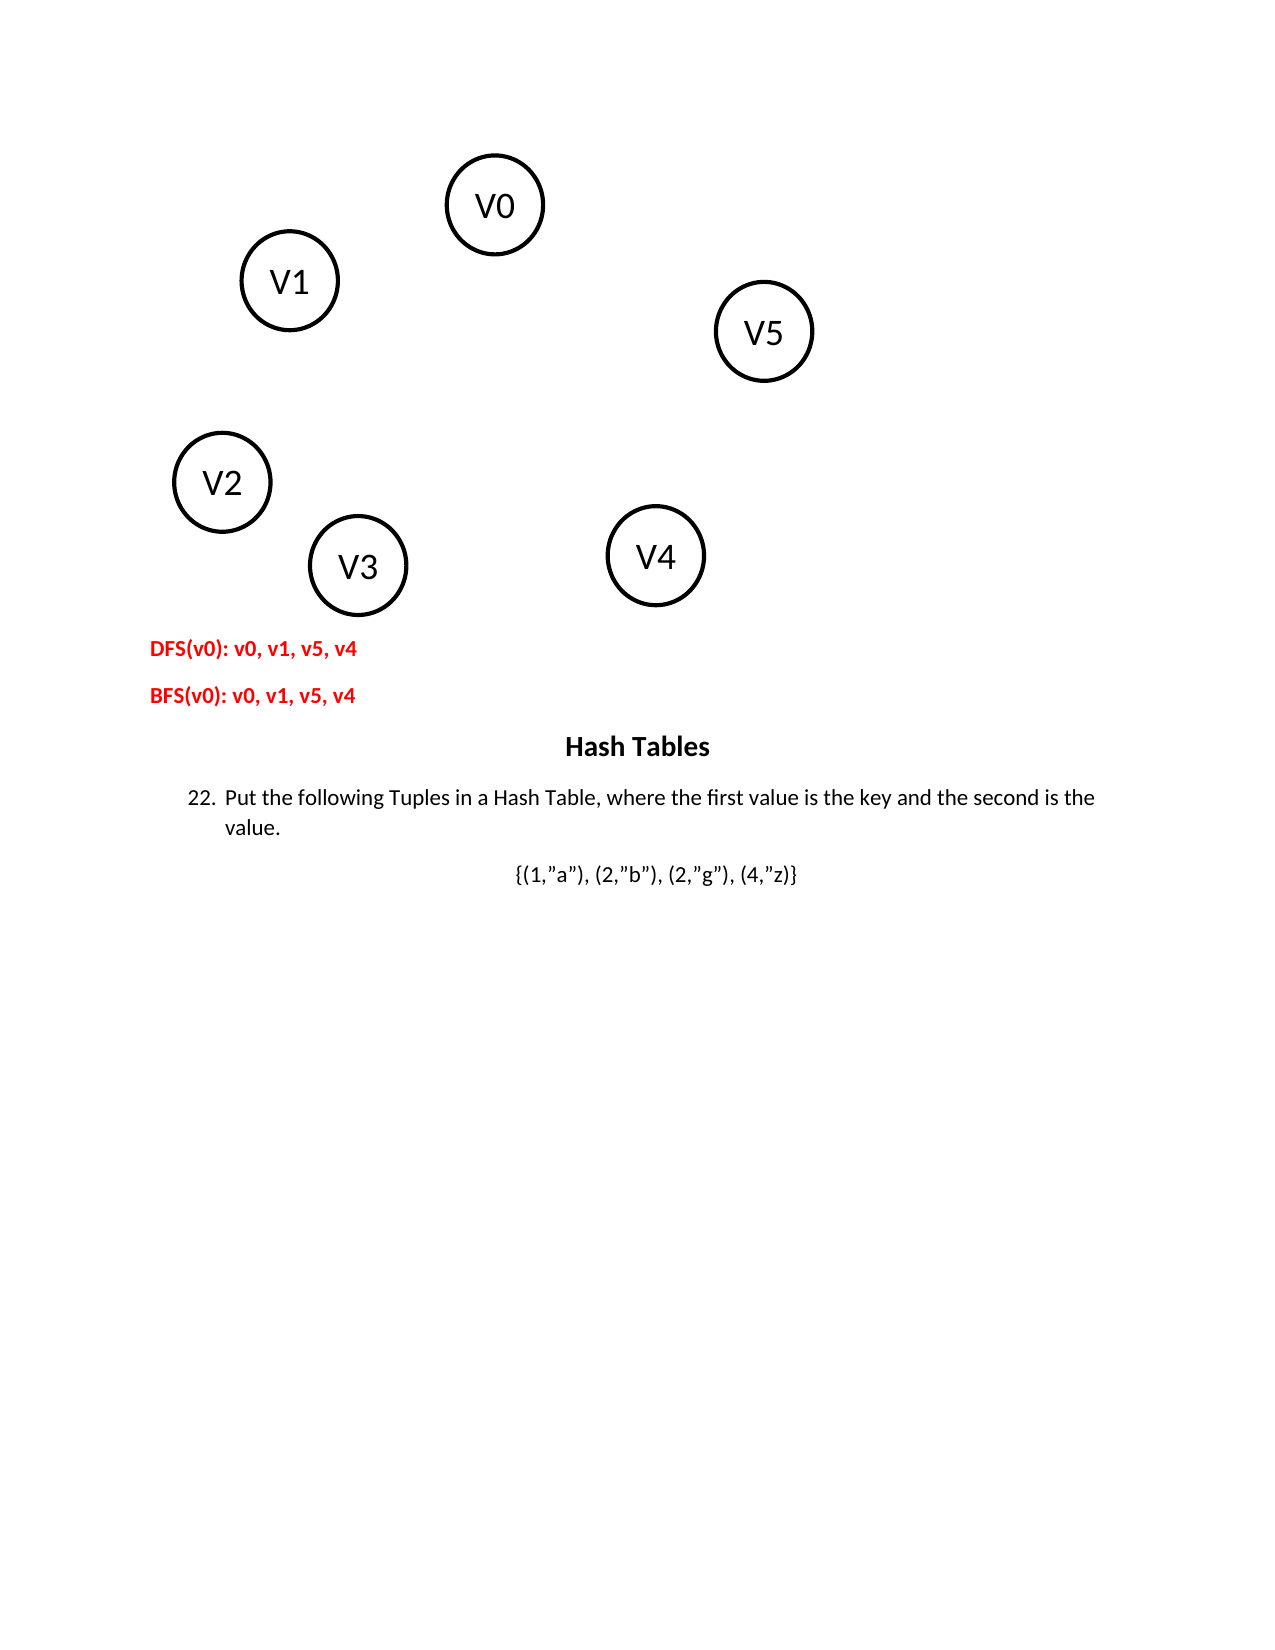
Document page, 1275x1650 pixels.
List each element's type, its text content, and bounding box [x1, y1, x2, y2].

list Put the following Tuples in a Hash Table, where the first value is the key and the second is the value. [187, 783, 1125, 841]
text DFS(v0): v0, v1, v5, v4 [150, 634, 1125, 662]
text {(1,”a”), (2,”b”), (2,”g”), (4,”z)} [187, 860, 1125, 888]
text BFS(v0): v0, v1, v5, v4 [150, 681, 1125, 709]
text Hash Tables [150, 728, 1125, 763]
